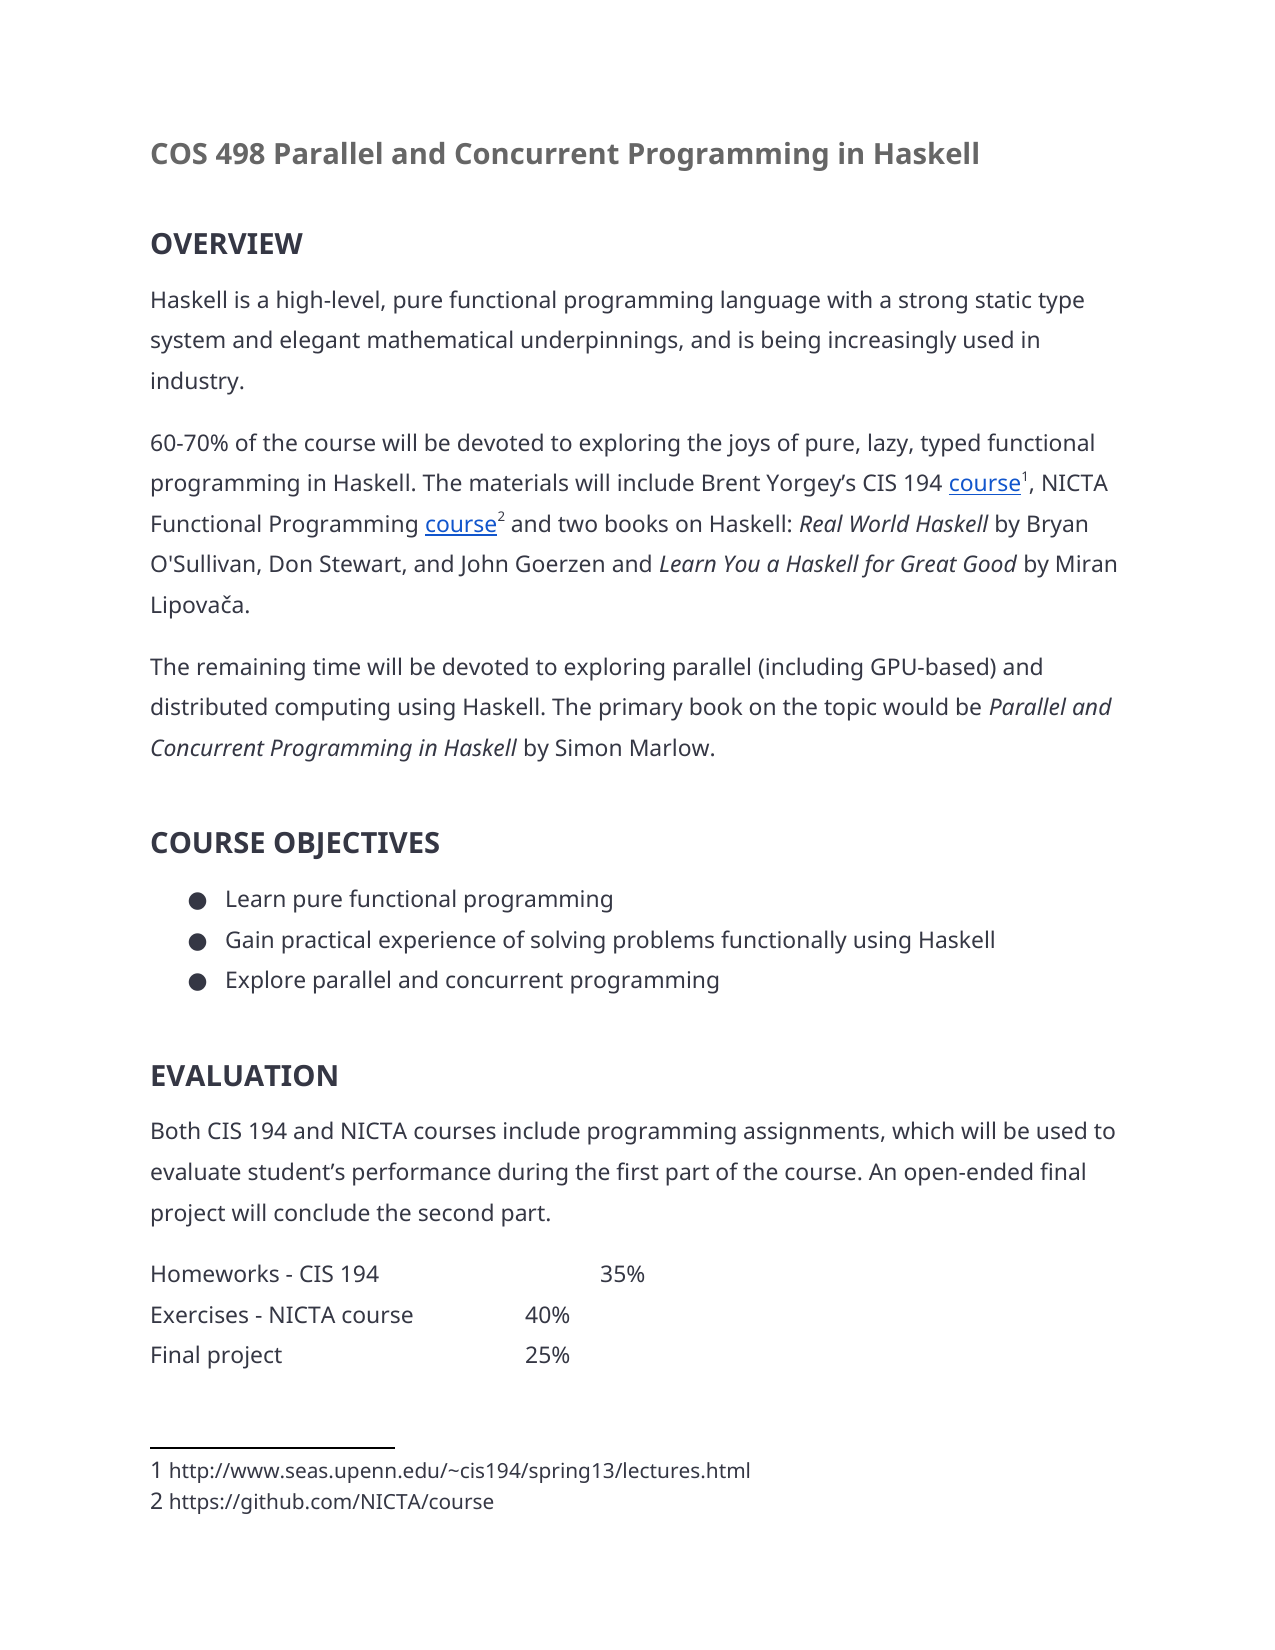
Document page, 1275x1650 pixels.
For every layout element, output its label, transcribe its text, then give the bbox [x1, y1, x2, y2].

subtitle EVALUATION [150, 1055, 1125, 1094]
subtitle COURSE OBJECTIVES [150, 822, 1125, 862]
subtitle OVERVIEW [150, 223, 1125, 263]
text Both CIS 194 and NICTA courses include programming assignments, which will be used to evaluate student’s performance during the first part of the course. An open-ended final project will conclude the second part. [150, 1115, 1125, 1228]
text Haskell is a high-level, pure functional programming language with a strong static type system and elegant mathematical underpinnings, and is being increasingly used in industry. [150, 284, 1125, 396]
list Explore parallel and concurrent programming [187, 964, 1125, 995]
text Homeworks - CIS 194 35% Exercises - NICTA course 40% Final project 25% [150, 1258, 1125, 1371]
list Gain practical experience of solving problems functionally using Haskell [187, 923, 1125, 955]
list Learn pure functional programming [187, 883, 1125, 914]
text 60-70% of the course will be devoted to exploring the joys of pure, lazy, typed functional programming in Haskell. The materials will include Brent Yorgey’s CIS 194 course, NICTA Functional Programming course and two books on Haskell: Real World Haskell by Bryan O'Sullivan, Don Stewart, and John Goerzen and Learn You a Haskell for Great Good by Miran Lipovača. [150, 427, 1125, 620]
subtitle COS 498 Parallel and Concurrent Programming in Haskell [150, 134, 1125, 173]
text The remaining time will be devoted to exploring parallel (including GPU-based) and distributed computing using Haskell. The primary book on the topic would be Parallel and Concurrent Programming in Haskell by Simon Marlow. [150, 651, 1125, 763]
